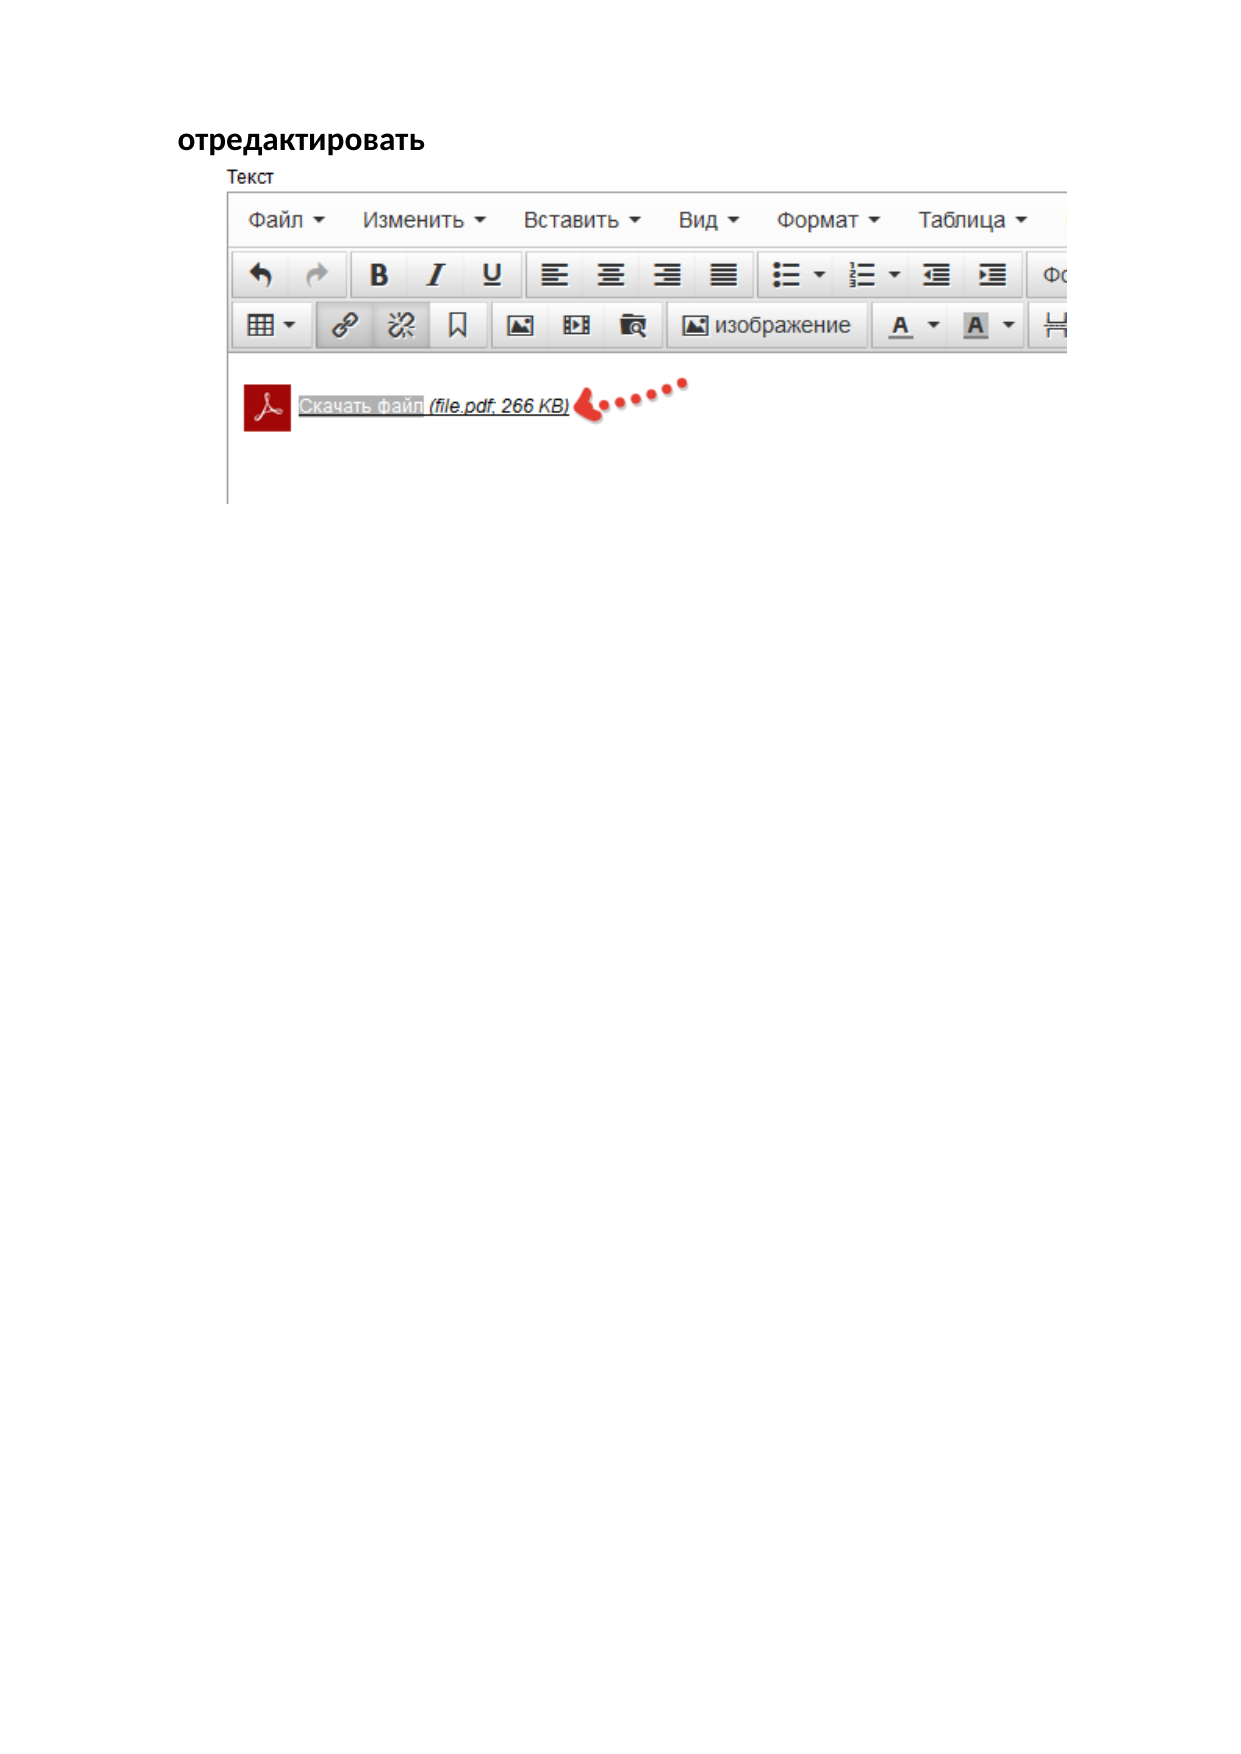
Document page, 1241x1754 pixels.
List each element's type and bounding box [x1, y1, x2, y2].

text [177, 118, 1152, 504]
picture [177, 162, 1067, 504]
